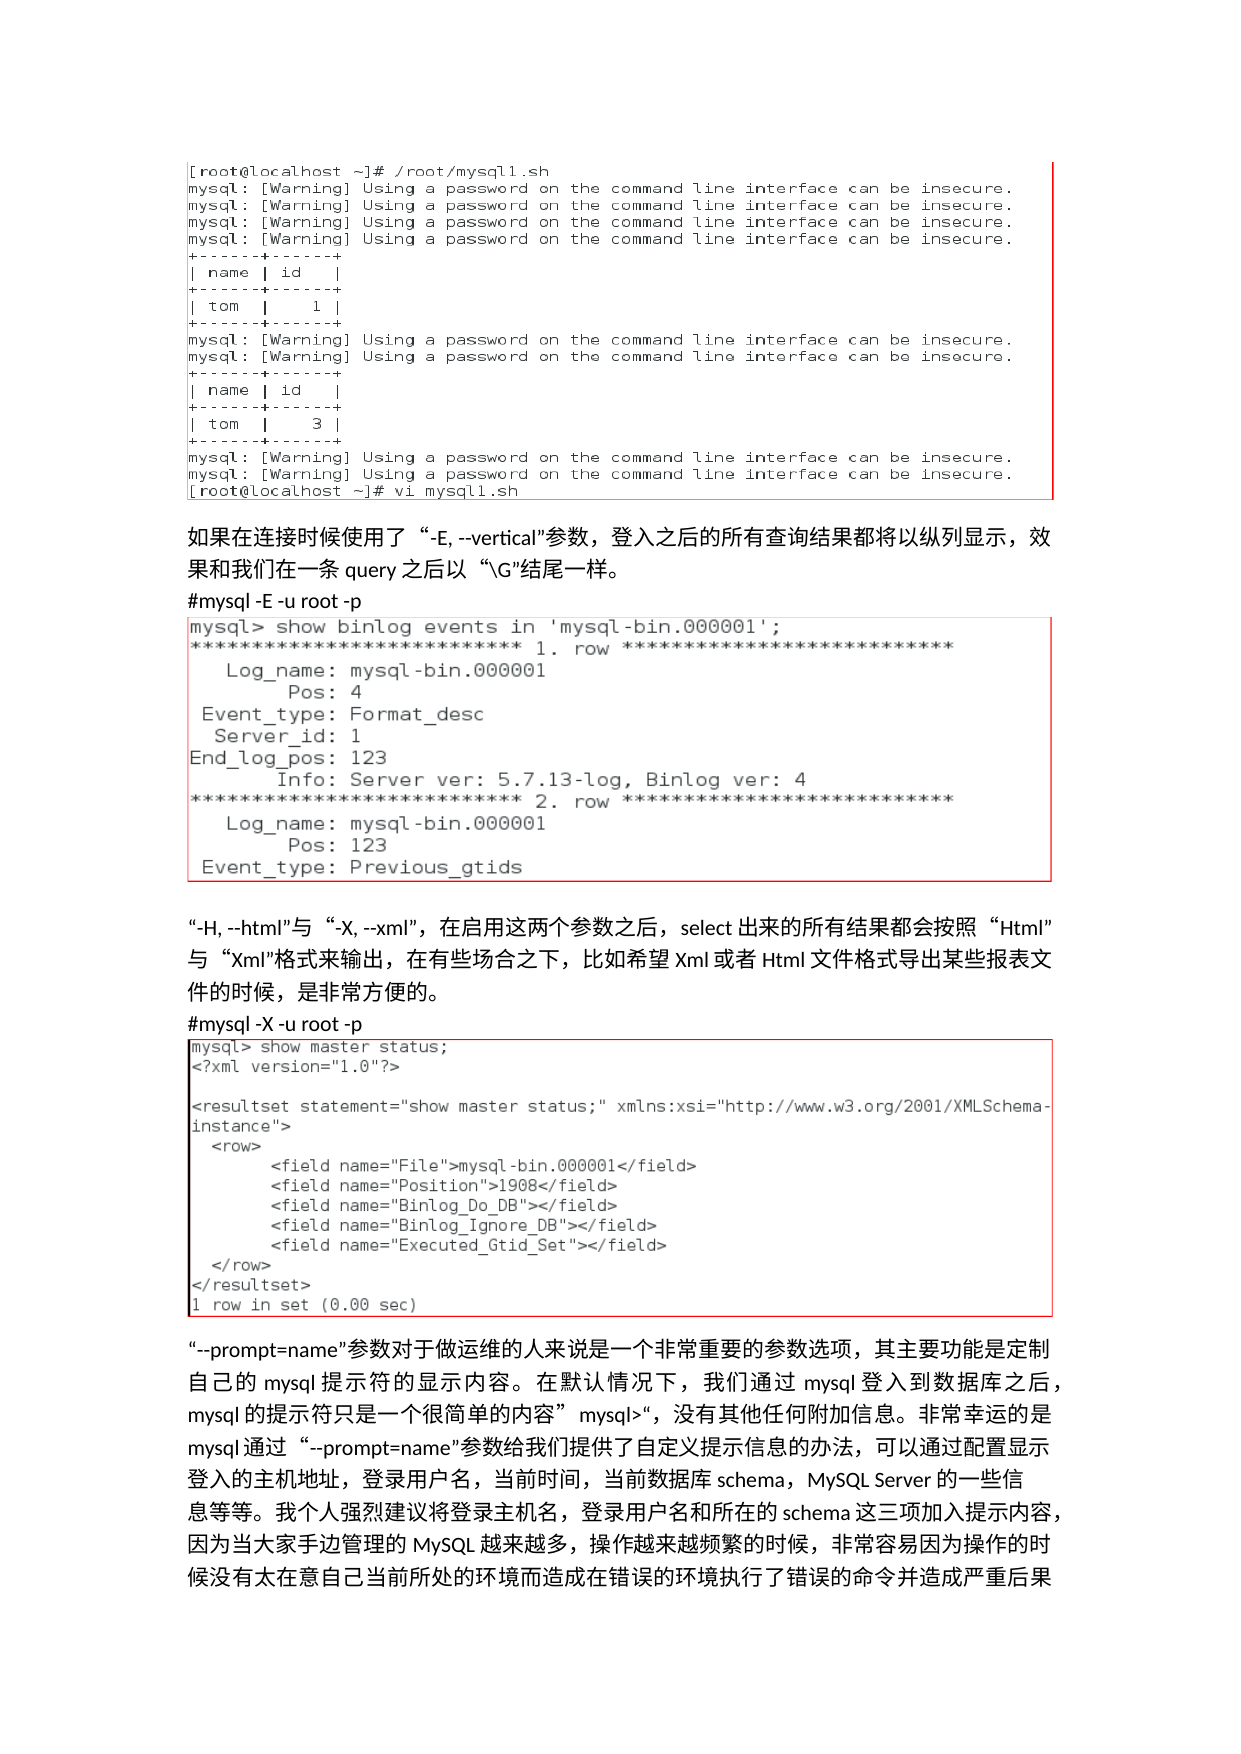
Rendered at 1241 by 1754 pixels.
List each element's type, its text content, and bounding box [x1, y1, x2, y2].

text #mysql -E -u root -p [187, 584, 1053, 617]
text 如果在连接时候使用了“-E, --vertical”参数，登入之后的所有查询结果都将以纵列显示，效果和我们在一条query 之后以“\G”结尾一样。 [187, 519, 1053, 584]
text 息等等。我个人强烈建议将登录主机名，登录用户名和所在的schema 这三项加入提示内容， [187, 1494, 1053, 1527]
text #mysql -X -u root -p [187, 1007, 1053, 1039]
picture [187, 1039, 1053, 1317]
picture [187, 162, 1054, 500]
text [187, 1527, 1053, 1592]
picture [187, 617, 1052, 882]
text “-H, --html”与“-X, --xml”，在启用这两个参数之后，select出来的所有结果都会按照“Html”与“Xml”格式来输出，在有些场合之下，比如希望Xml或者Html 文件格式导出某些报表文件的时候，是非常方便的。 [187, 909, 1053, 1007]
text “--prompt=name”参数对于做运维的人来说是一个非常重要的参数选项，其主要功能是定制自己的mysql提示符的显示内容。在默认情况下，我们通过mysql登入到数据库之后，mysql的提示符只是一个很简单的内容”mysql>“，没有其他任何附加信息。非常幸运的是mysql通过“--prompt=name”参数给我们提供了自定义提示信息的办法，可以通过配置显示登入的主机地址，登录用户名，当前时间，当前数据库schema，MySQL Server 的一些信 [187, 1332, 1053, 1494]
